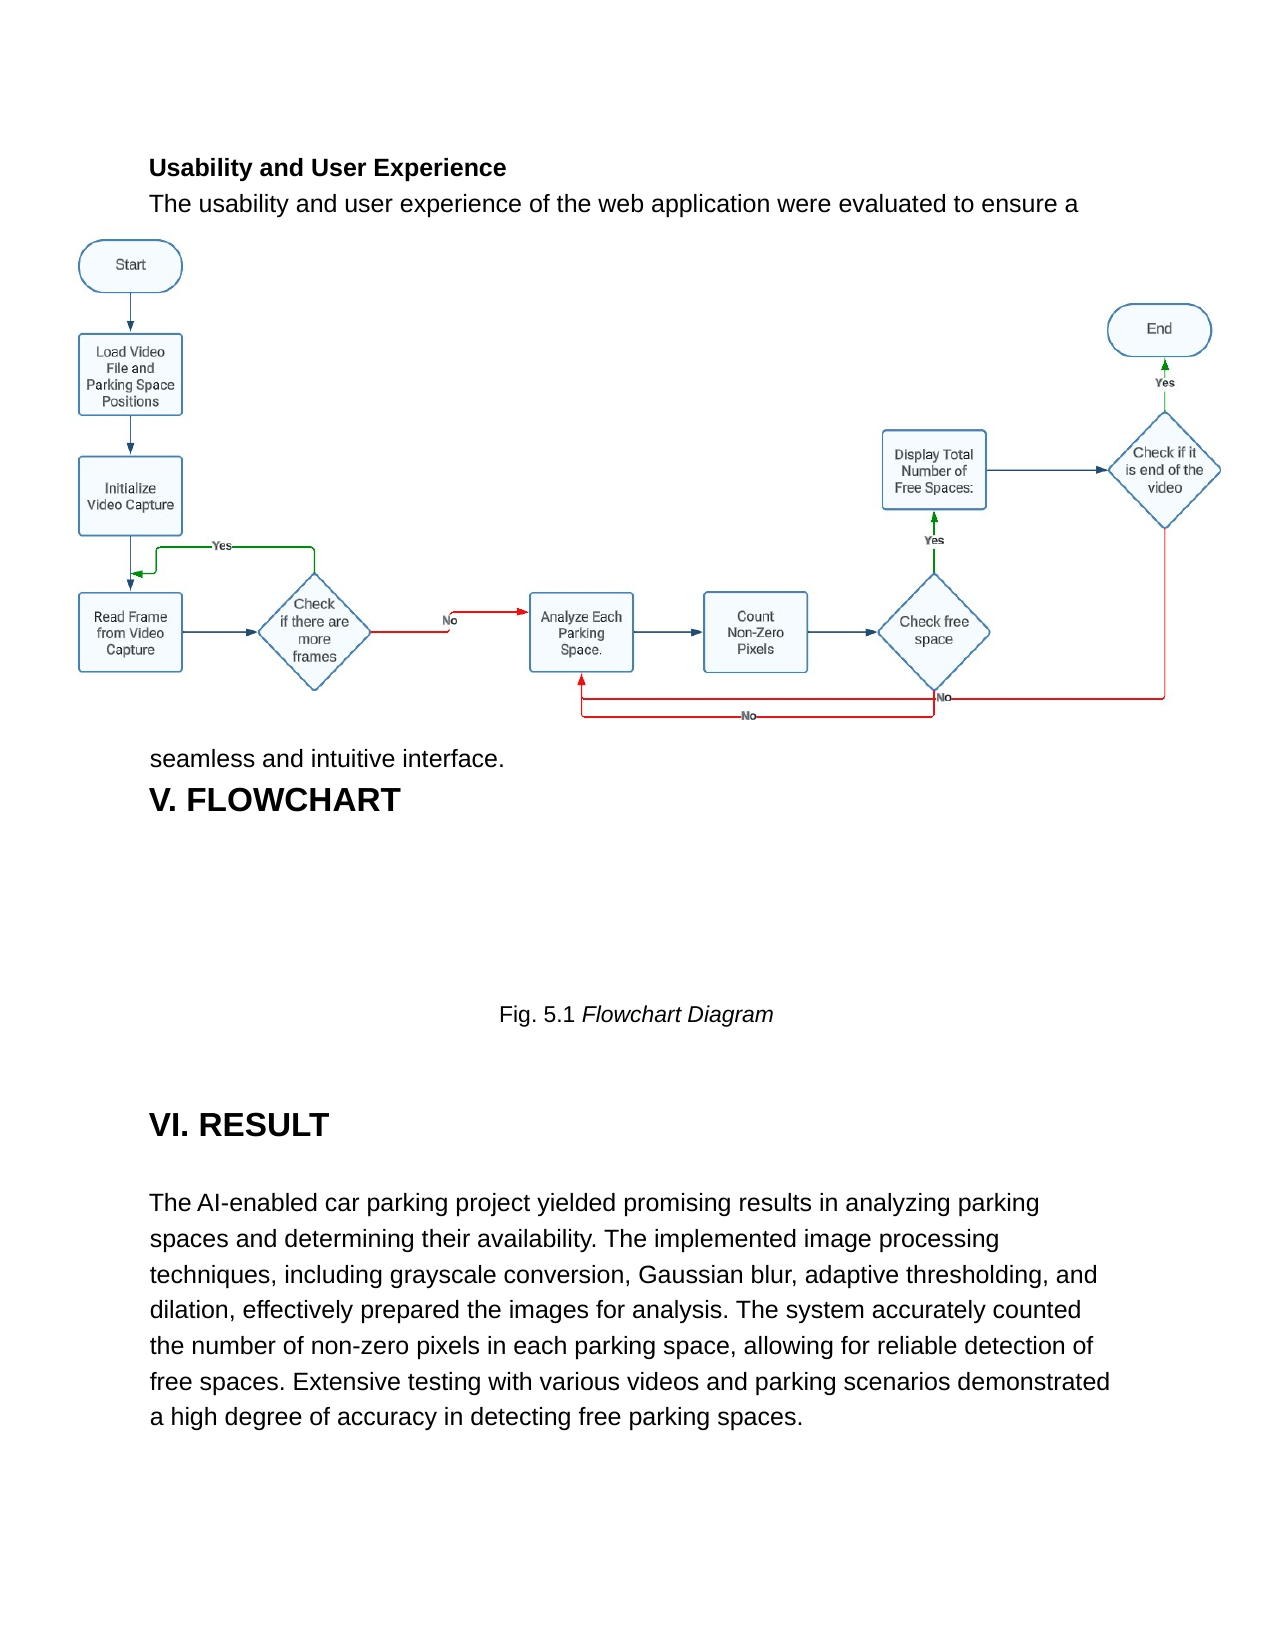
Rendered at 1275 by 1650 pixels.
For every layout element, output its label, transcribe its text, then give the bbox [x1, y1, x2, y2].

text The usability and user experience of the web application were evaluated to ensure a seamless and intuitive interface. [148, 744, 1124, 773]
text V. FLOWCHART [148, 780, 1124, 818]
text Fig. 5.1 Flowchart Diagram [150, 1001, 1124, 1027]
text The AI-enabled car parking project yielded promising results in analyzing parking spaces and determining their availability. The implemented image processing techniques, including grayscale conversion, Gaussian blur, adaptive thresholding, and dilation, effectively prepared the images for analysis. The system accurately counted the number of non-zero pixels in each parking space, allowing for reliable detection of free spaces. Extensive testing with various videos and parking scenarios demonstrated a high degree of accuracy in detecting free parking spaces. [148, 1188, 1124, 1431]
subtitle Usability and User Experience [148, 153, 1124, 182]
text The usability and user experience of the web application were evaluated to ensure a seamless and intuitive interface. [148, 189, 1124, 228]
picture [55, 228, 1233, 744]
subtitle VI. RESULT [148, 1105, 1124, 1143]
